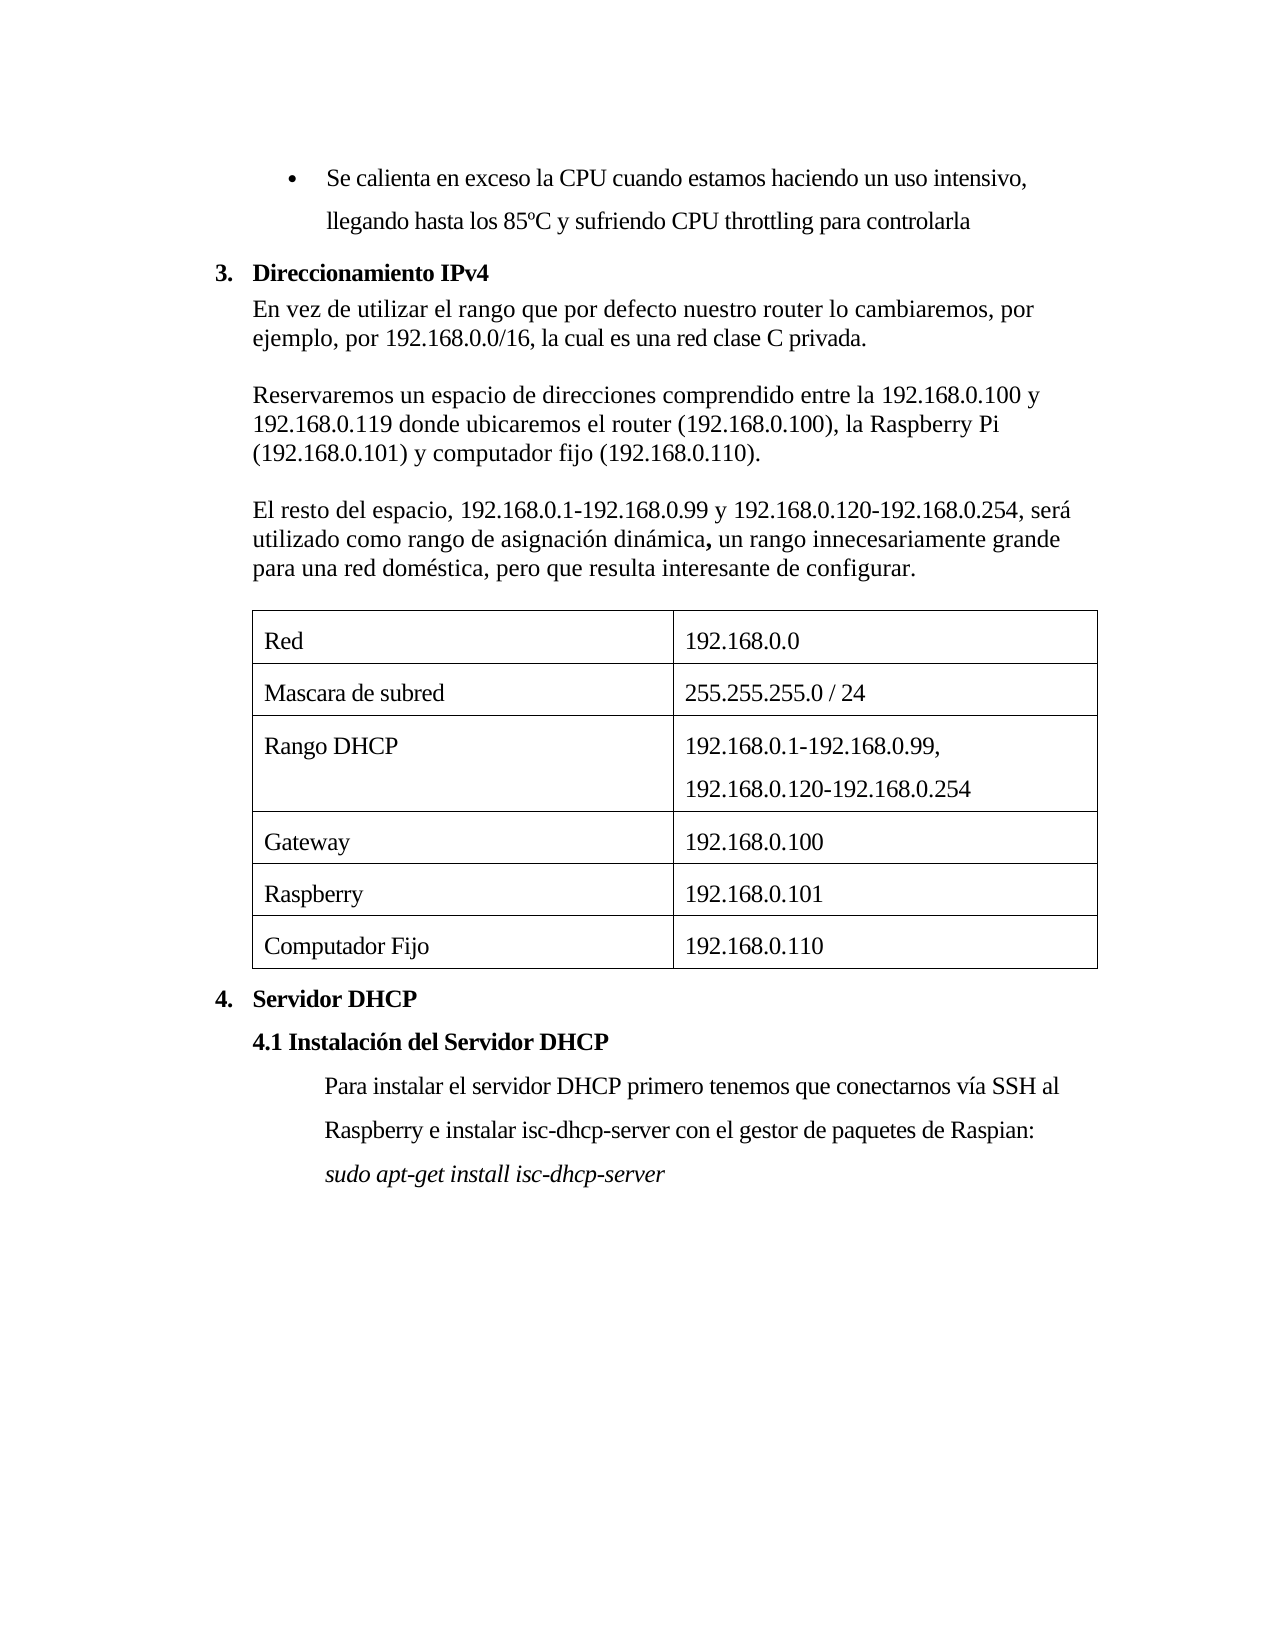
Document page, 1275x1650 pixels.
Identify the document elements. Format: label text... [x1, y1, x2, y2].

text En vez de utilizar el rango que por defecto nuestro router lo cambiaremos, por ejemplo, por 192.168.0.0/16, la cual es una red clase C privada. [252, 294, 1098, 351]
table_cell 192.168.0.100 [674, 812, 1097, 863]
table_cell Rango DHCP [253, 716, 673, 811]
list Para instalar el servidor DHCP primero tenemos que conectarnos vía SSH al Raspberry e instalar isc-dhcp-server con el gestor de paquetes de Raspian: [324, 1056, 1098, 1144]
table_header 192.168.0.0 [674, 611, 1097, 662]
table_header Red [253, 611, 673, 662]
table_cell Raspberry [253, 864, 673, 915]
table_cell 192.168.0.1-192.168.0.99, 192.168.0.120-192.168.0.254 [674, 716, 1097, 811]
table_cell Gateway [253, 812, 673, 863]
table_cell 192.168.0.110 [674, 916, 1097, 968]
list 4.1 Instalación del Servidor DHCP [252, 1012, 1098, 1056]
table_cell Mascara de subred [253, 664, 673, 715]
list sudo apt-get install isc-dhcp-server [324, 1144, 1098, 1187]
table_cell Computador Fijo [253, 916, 673, 968]
text El resto del espacio, 192.168.0.1-192.168.0.99 y 192.168.0.120-192.168.0.254, será utilizado como rango de asignación dinámica, un rango innecesariamente grande para una red doméstica, pero que resulta interesante de configurar. [252, 466, 1098, 610]
list Servidor DHCP [215, 969, 1098, 1012]
table_cell 192.168.0.101 [674, 864, 1097, 915]
list Direccionamiento IPv4 [215, 243, 1098, 286]
table_cell 255.255.255.0 / 24 [674, 664, 1097, 715]
text Reservaremos un espacio de direcciones comprendido entre la 192.168.0.100 y 192.168.0.119 donde ubicaremos el router (192.168.0.100), la Raspberry Pi (192.168.0.101) y computador fijo (192.168.0.110). [252, 380, 1098, 466]
list Se calienta en exceso la CPU cuando estamos haciendo un uso intensivo, llegando hasta los 85ºC y sufriendo CPU throttling para controlarla [288, 148, 1098, 235]
